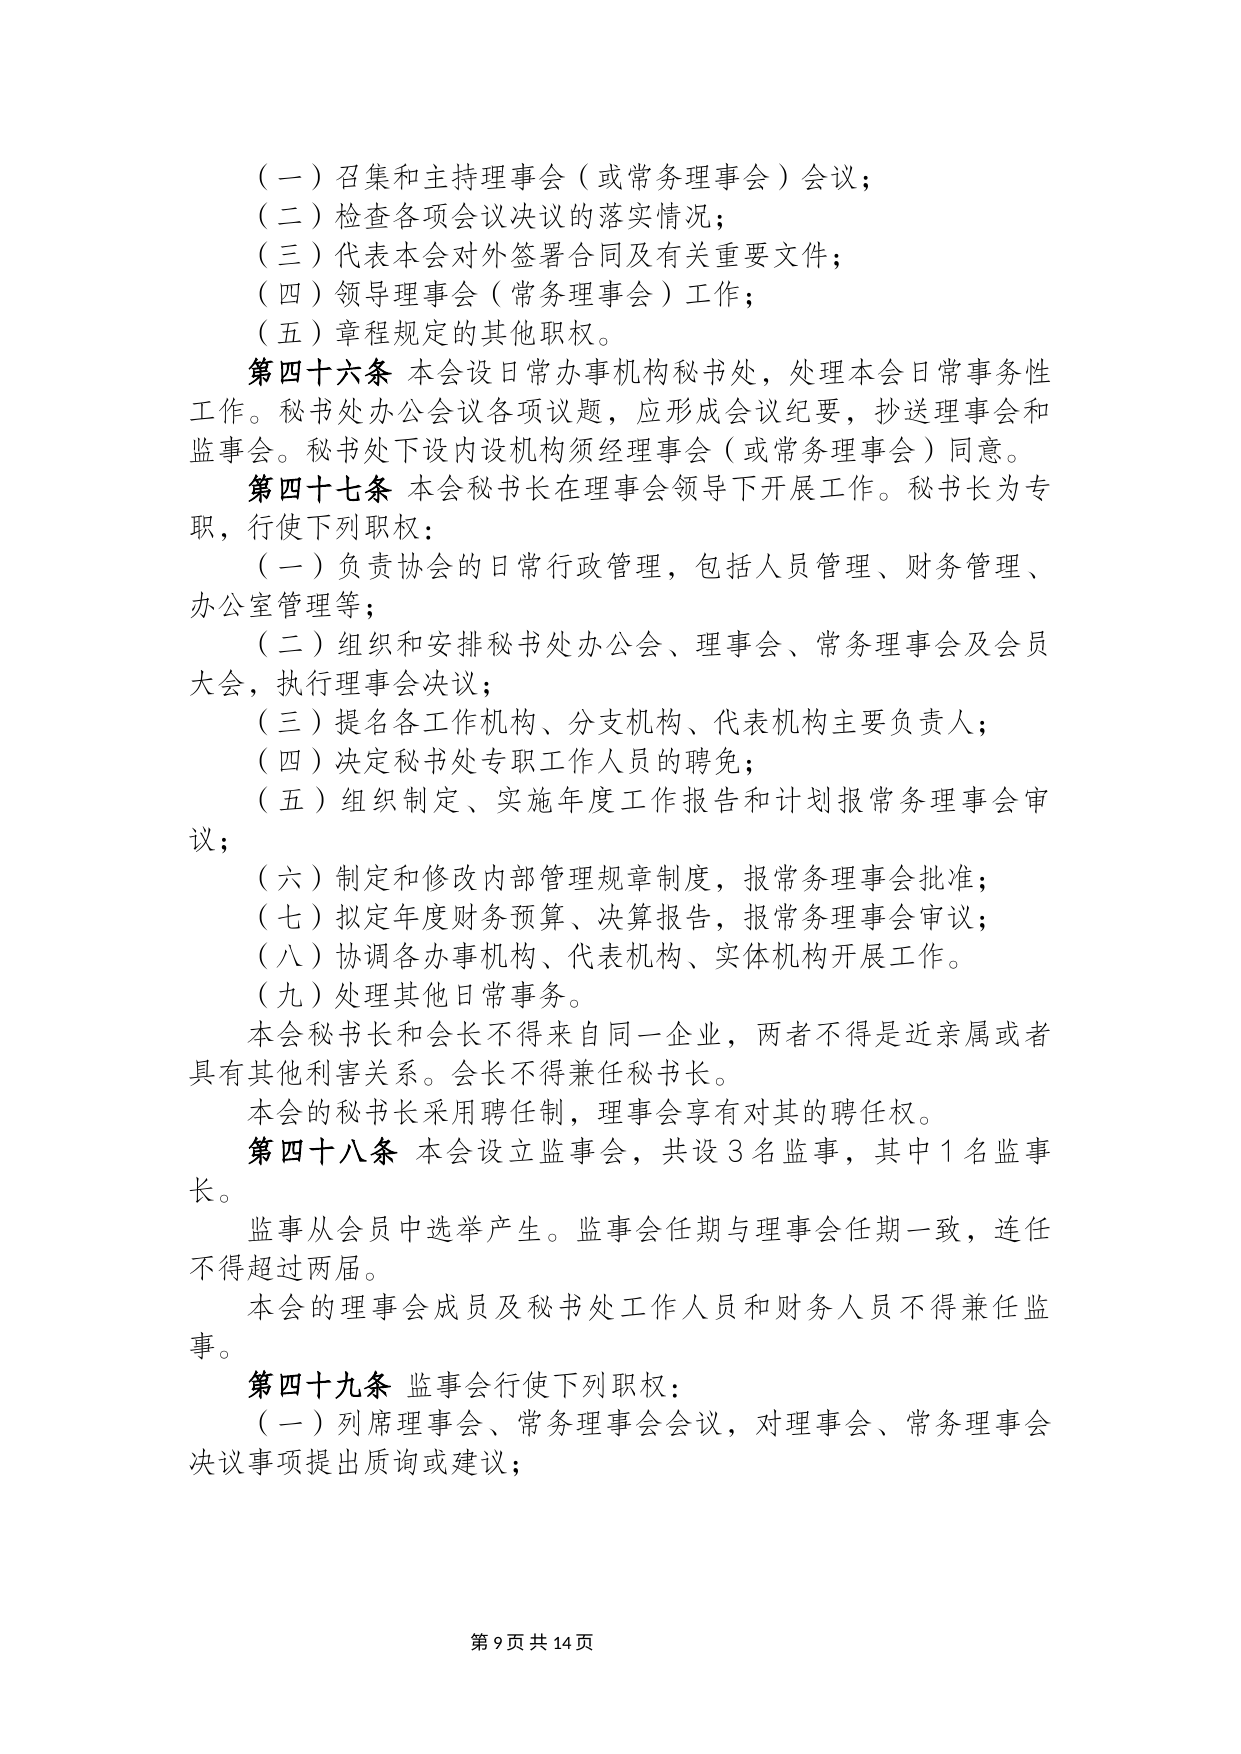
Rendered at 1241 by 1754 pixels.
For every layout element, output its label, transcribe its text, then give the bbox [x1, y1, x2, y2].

text （六）制定和修改内部管理规章制度，报常务理事会批准； [187, 863, 1053, 896]
text （一）列席理事会、常务理事会会议，对理事会、常务理事会决议事项提出质询或建议； [187, 1409, 1053, 1480]
text 第四十九条 监事会行使下列职权： [187, 1370, 1053, 1402]
text （八）协调各办事机构、代表机构、实体机构开展工作。 [187, 941, 1053, 974]
text （四）领导理事会（常务理事会）工作； [187, 279, 1053, 311]
text 第四十八条 本会设立监事会，共设3名监事，其中1名监事长。 [187, 1136, 1053, 1207]
text （五）章程规定的其他职权。 [187, 318, 1053, 350]
text 第四十六条 本会设日常办事机构秘书处，处理本会日常事务性工作。秘书处办公会议各项议题，应形成会议纪要，抄送理事会和监事会。秘书处下设内设机构须经理事会（或常务理事会）同意。 [187, 357, 1053, 467]
text （二）组织和安排秘书处办公会、理事会、常务理事会及会员大会，执行理事会决议； [187, 629, 1053, 701]
text 本会的秘书长采用聘任制，理事会享有对其的聘任权。 [187, 1097, 1053, 1129]
text （七）拟定年度财务预算、决算报告，报常务理事会审议； [187, 902, 1053, 935]
text （一）负责协会的日常行政管理，包括人员管理、财务管理、办公室管理等； [187, 552, 1053, 623]
text 第四十七条 本会秘书长在理事会领导下开展工作。秘书长为专职，行使下列职权： [187, 474, 1053, 545]
text （一）召集和主持理事会（或常务理事会）会议； [187, 162, 1053, 194]
text （四）决定秘书处专职工作人员的聘免； [187, 746, 1053, 779]
text （三）代表本会对外签署合同及有关重要文件； [187, 240, 1053, 272]
text 本会的理事会成员及秘书处工作人员和财务人员不得兼任监事。 [187, 1292, 1053, 1363]
text 监事从会员中选举产生。监事会任期与理事会任期一致，连任不得超过两届。 [187, 1214, 1053, 1285]
text （二）检查各项会议决议的落实情况； [187, 201, 1053, 233]
text （九）处理其他日常事务。 [187, 980, 1053, 1013]
text （三）提名各工作机构、分支机构、代表机构主要负责人； [187, 707, 1053, 740]
text （五）组织制定、实施年度工作报告和计划报常务理事会审议； [187, 785, 1053, 857]
text 本会秘书长和会长不得来自同一企业，两者不得是近亲属或者具有其他利害关系。会长不得兼任秘书长。 [187, 1019, 1053, 1091]
